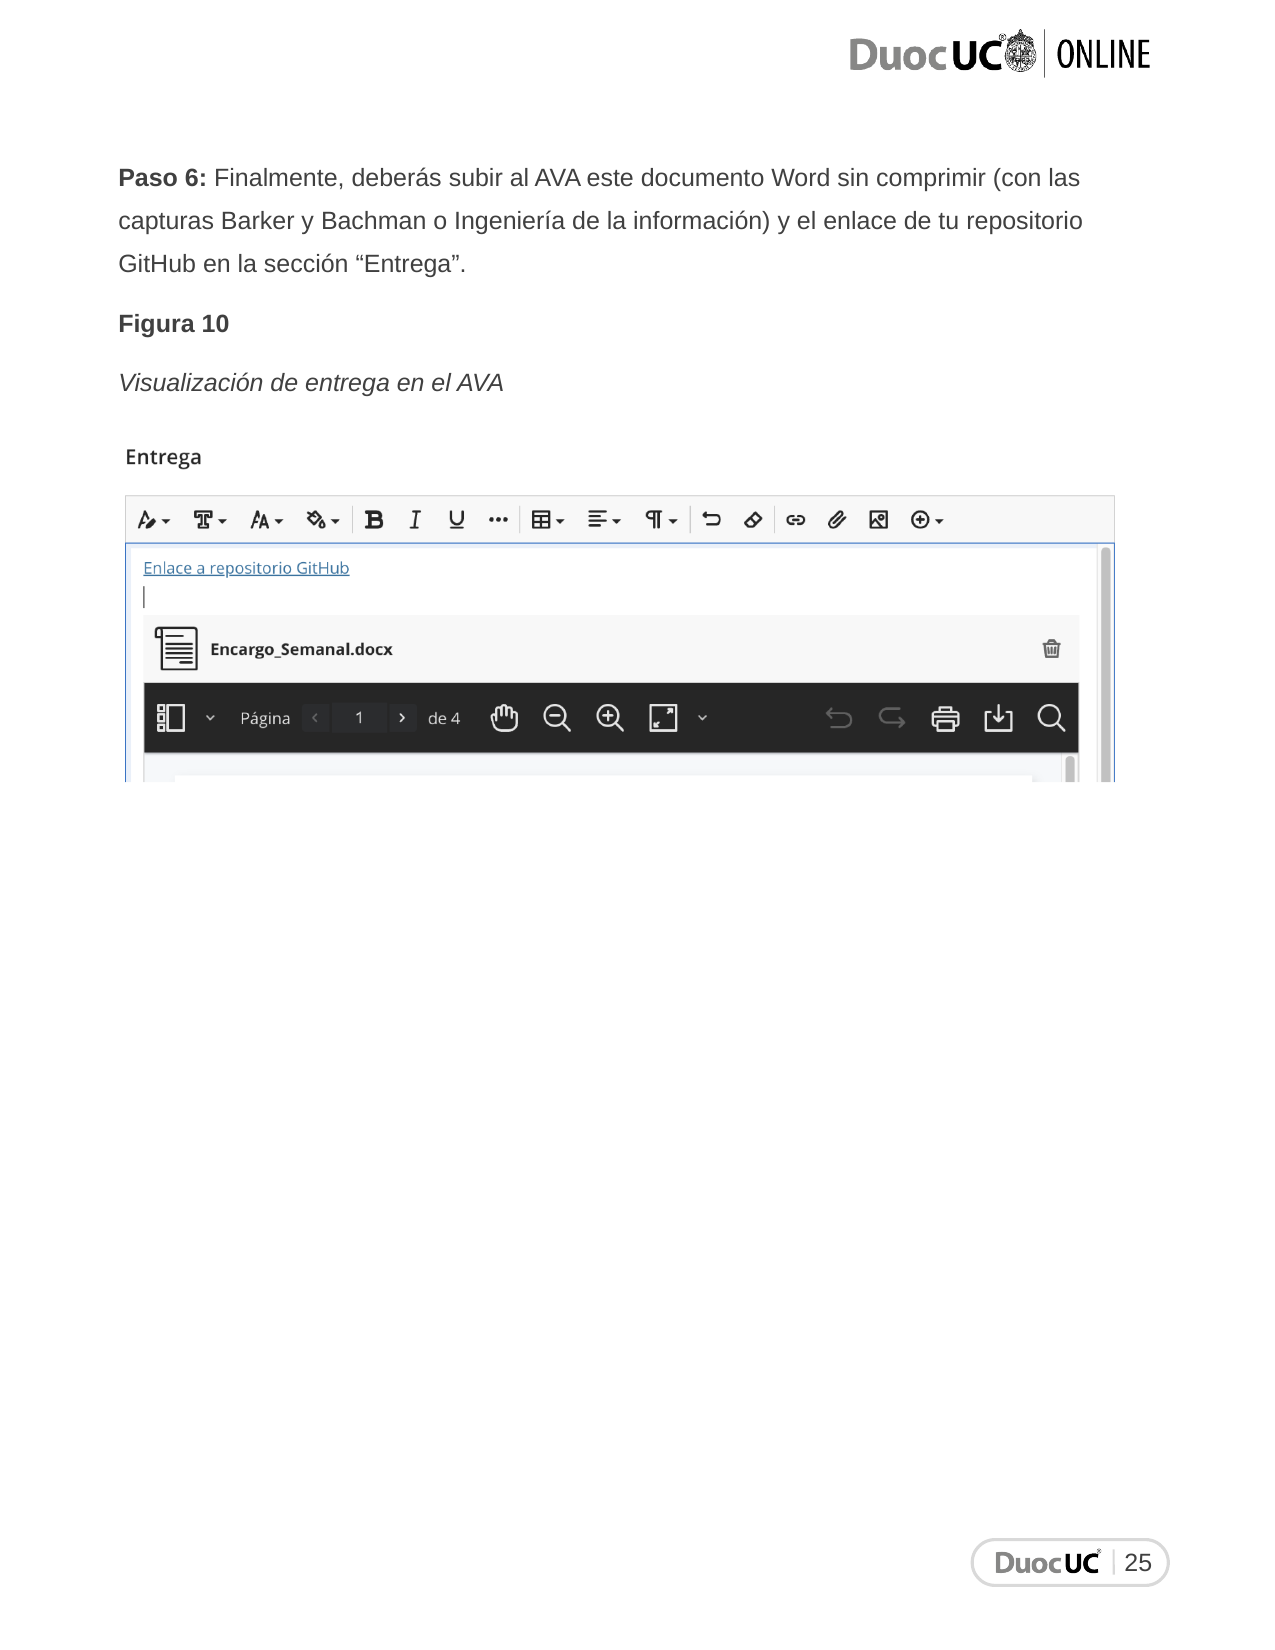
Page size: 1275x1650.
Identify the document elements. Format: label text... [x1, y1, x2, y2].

text Visualización de entrega en el AVA [118, 368, 1152, 397]
picture [830, 3, 1170, 96]
picture [982, 1542, 1115, 1583]
text Paso 6: Finalmente, deberás subir al AVA este documento Word sin comprimir (con las capturas Barker y Bachman o Ingeniería de la información) y el enlace de tu repositorio GitHub en la sección “Entrega”. [118, 162, 1152, 277]
text Figura 10 [118, 308, 1152, 337]
picture [118, 428, 1135, 789]
